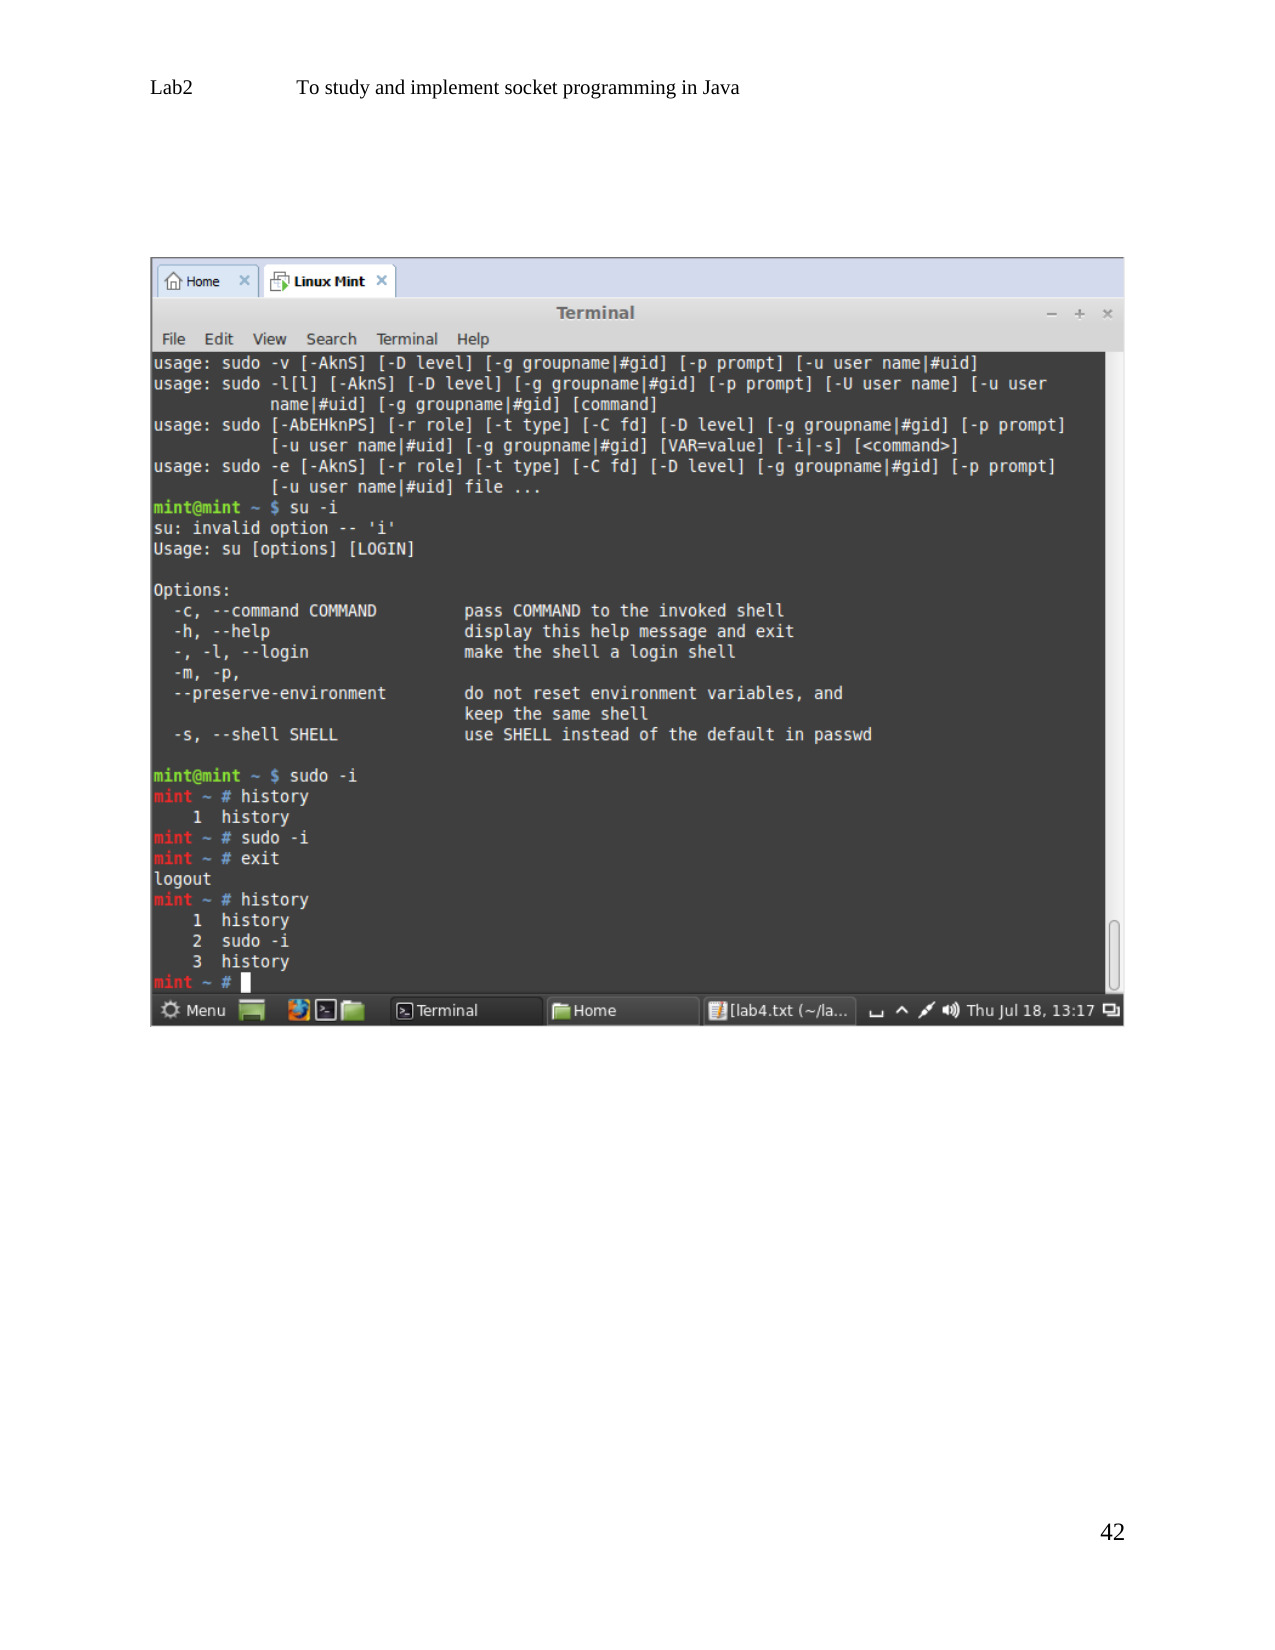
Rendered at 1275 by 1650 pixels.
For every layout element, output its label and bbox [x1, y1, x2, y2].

picture [150, 257, 1125, 1027]
